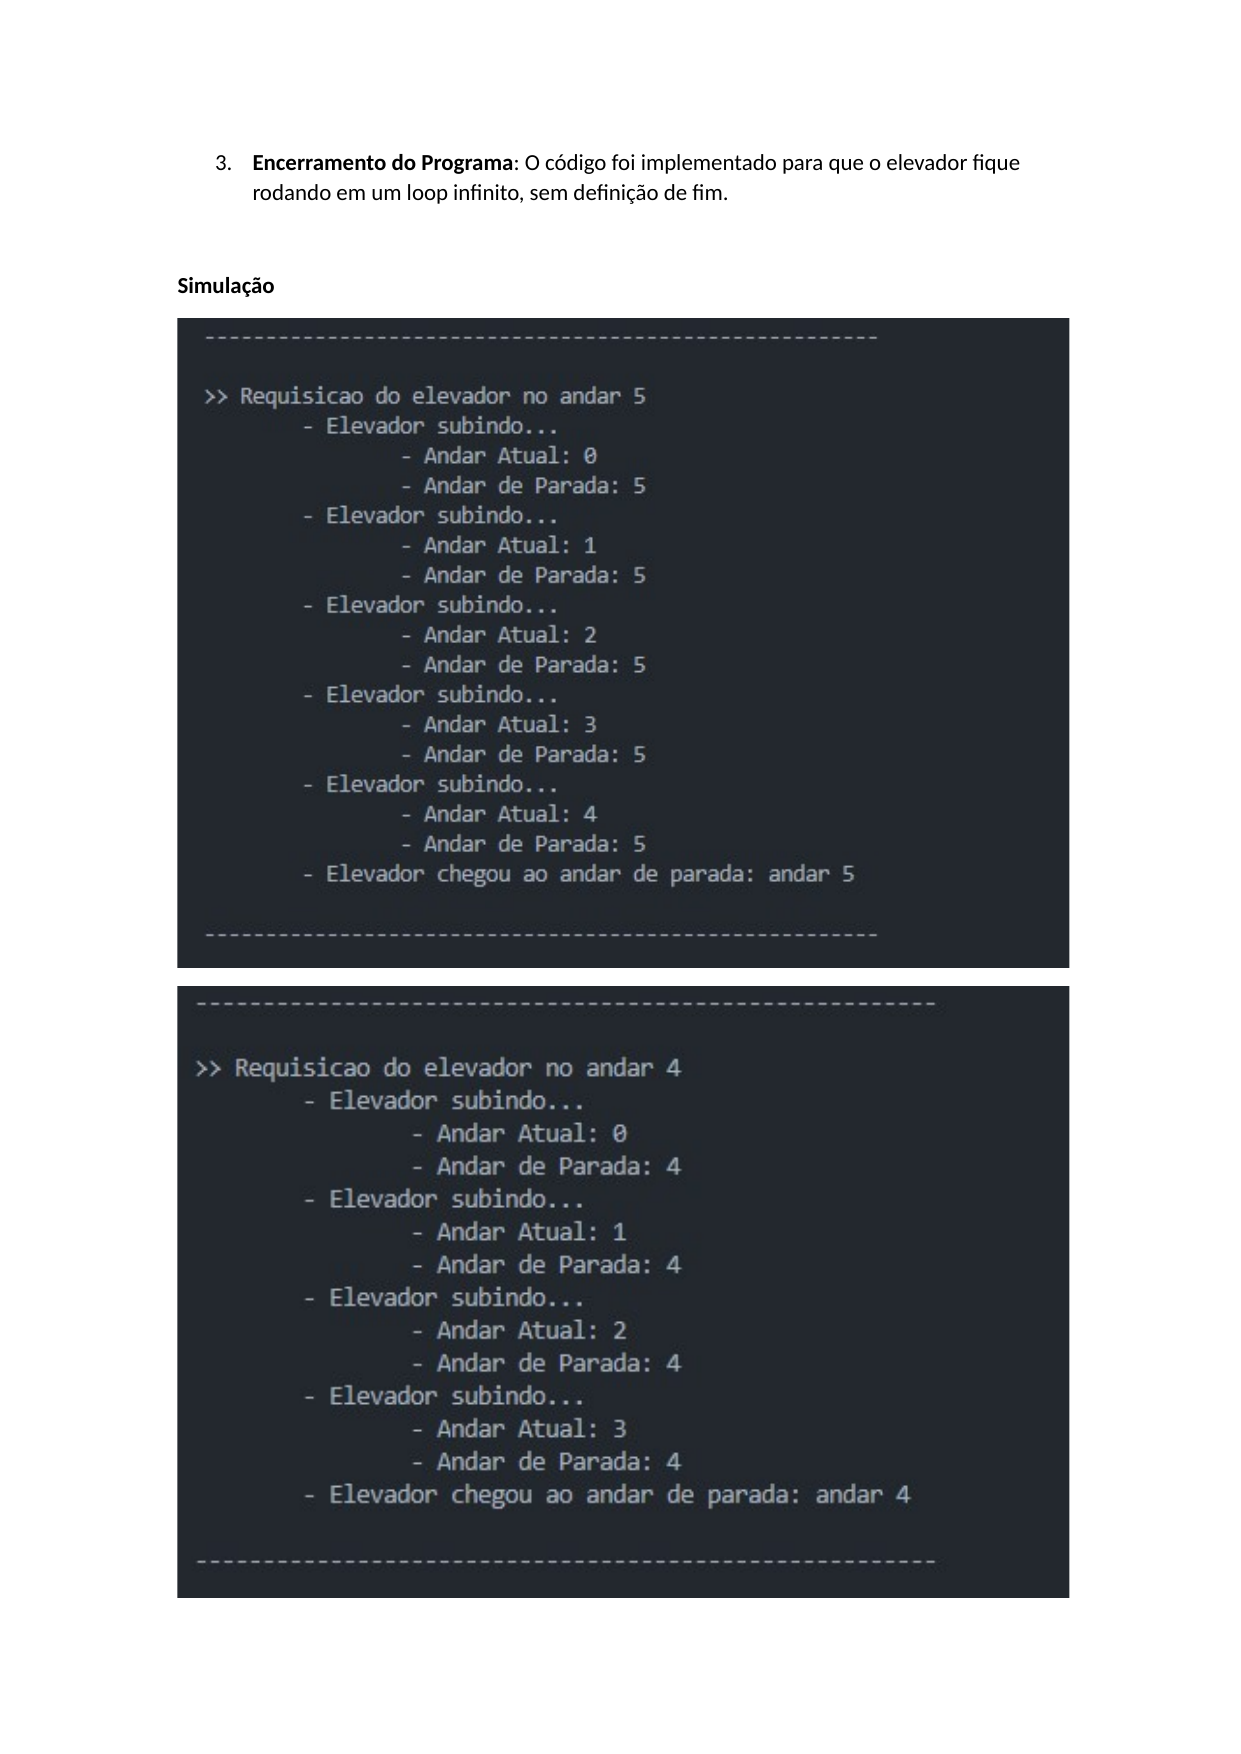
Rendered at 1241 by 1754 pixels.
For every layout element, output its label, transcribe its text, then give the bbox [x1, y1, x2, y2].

picture [177, 318, 1070, 968]
text Simulação [177, 272, 1063, 299]
list Encerramento do Programa: O código foi implementado para que o elevador fique rodando em um loop infinito, sem definição de fim. [215, 148, 1063, 206]
picture [177, 986, 1070, 1598]
